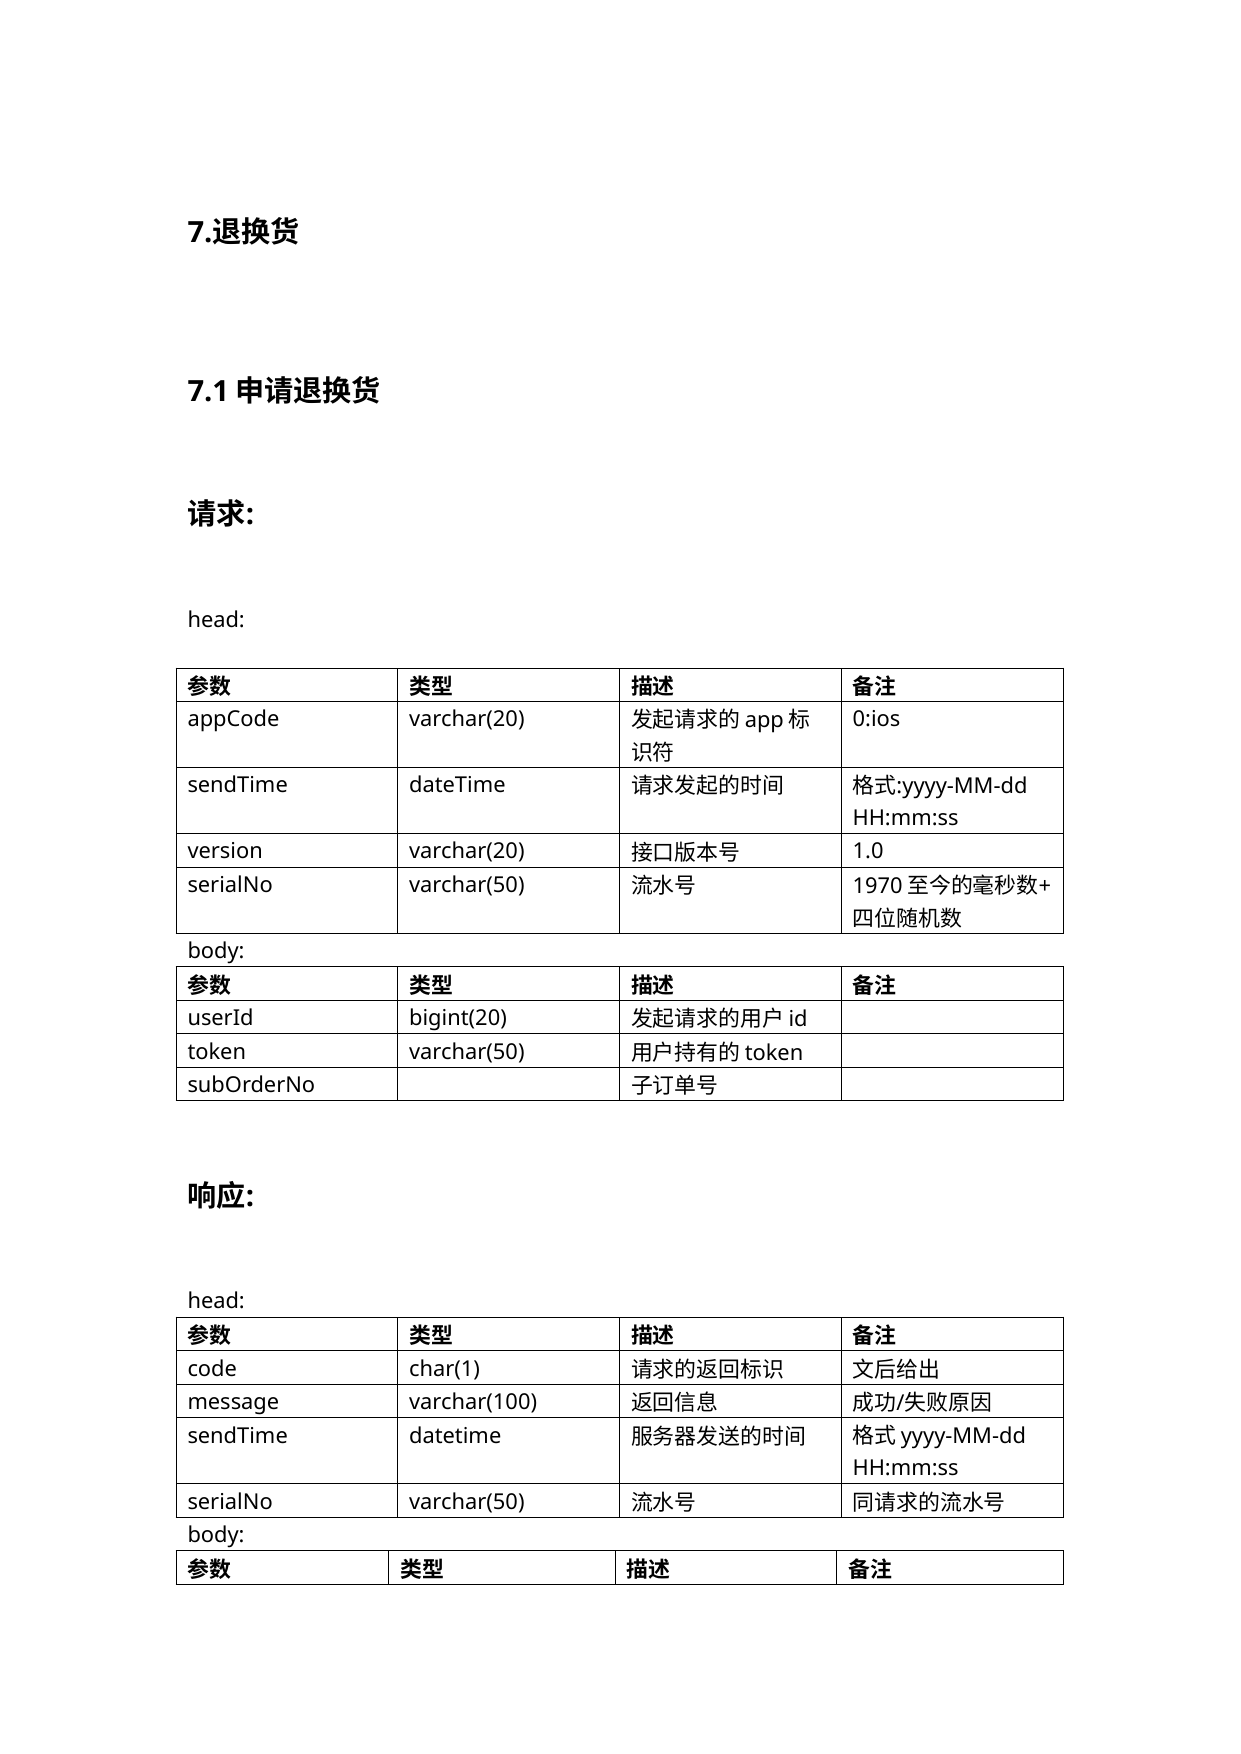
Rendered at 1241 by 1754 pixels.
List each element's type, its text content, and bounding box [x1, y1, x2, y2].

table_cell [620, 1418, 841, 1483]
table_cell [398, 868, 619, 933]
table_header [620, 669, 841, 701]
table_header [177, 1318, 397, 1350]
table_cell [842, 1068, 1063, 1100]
subtitle 响应: [187, 1161, 1053, 1226]
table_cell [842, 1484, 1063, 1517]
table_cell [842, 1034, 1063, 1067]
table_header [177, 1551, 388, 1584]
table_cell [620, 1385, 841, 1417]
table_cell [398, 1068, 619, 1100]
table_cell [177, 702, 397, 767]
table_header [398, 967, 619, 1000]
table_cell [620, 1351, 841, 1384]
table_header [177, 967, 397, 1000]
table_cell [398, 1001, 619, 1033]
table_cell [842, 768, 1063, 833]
subtitle 7.退换货 [187, 197, 1053, 262]
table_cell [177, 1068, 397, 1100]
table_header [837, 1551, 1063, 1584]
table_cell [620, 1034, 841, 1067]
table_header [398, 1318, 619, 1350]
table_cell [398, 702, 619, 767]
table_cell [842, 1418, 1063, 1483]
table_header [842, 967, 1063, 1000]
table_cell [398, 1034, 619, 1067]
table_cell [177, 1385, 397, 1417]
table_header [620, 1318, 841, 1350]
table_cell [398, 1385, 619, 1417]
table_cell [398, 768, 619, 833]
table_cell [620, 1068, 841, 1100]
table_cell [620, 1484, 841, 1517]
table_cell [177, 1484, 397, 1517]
subtitle 7.1申请退换货 [187, 356, 1053, 421]
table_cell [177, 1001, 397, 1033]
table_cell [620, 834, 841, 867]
text head: [187, 1284, 1053, 1317]
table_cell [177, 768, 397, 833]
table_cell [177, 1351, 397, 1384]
text head: [187, 602, 1053, 635]
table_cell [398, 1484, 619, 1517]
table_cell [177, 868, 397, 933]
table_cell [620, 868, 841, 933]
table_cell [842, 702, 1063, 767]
text body: [187, 934, 1053, 966]
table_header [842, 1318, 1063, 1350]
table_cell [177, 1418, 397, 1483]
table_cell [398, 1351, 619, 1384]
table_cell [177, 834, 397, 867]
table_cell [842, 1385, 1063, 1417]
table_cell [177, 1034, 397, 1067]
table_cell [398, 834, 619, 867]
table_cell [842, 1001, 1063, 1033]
text body: [187, 1518, 1053, 1550]
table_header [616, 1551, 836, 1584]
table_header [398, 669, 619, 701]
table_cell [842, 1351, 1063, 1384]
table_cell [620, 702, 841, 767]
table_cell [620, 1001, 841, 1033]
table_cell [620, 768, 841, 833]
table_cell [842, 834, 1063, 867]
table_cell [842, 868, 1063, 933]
subtitle 请求: [187, 479, 1053, 544]
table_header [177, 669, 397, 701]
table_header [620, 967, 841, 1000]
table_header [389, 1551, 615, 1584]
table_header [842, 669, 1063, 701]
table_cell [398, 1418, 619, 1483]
